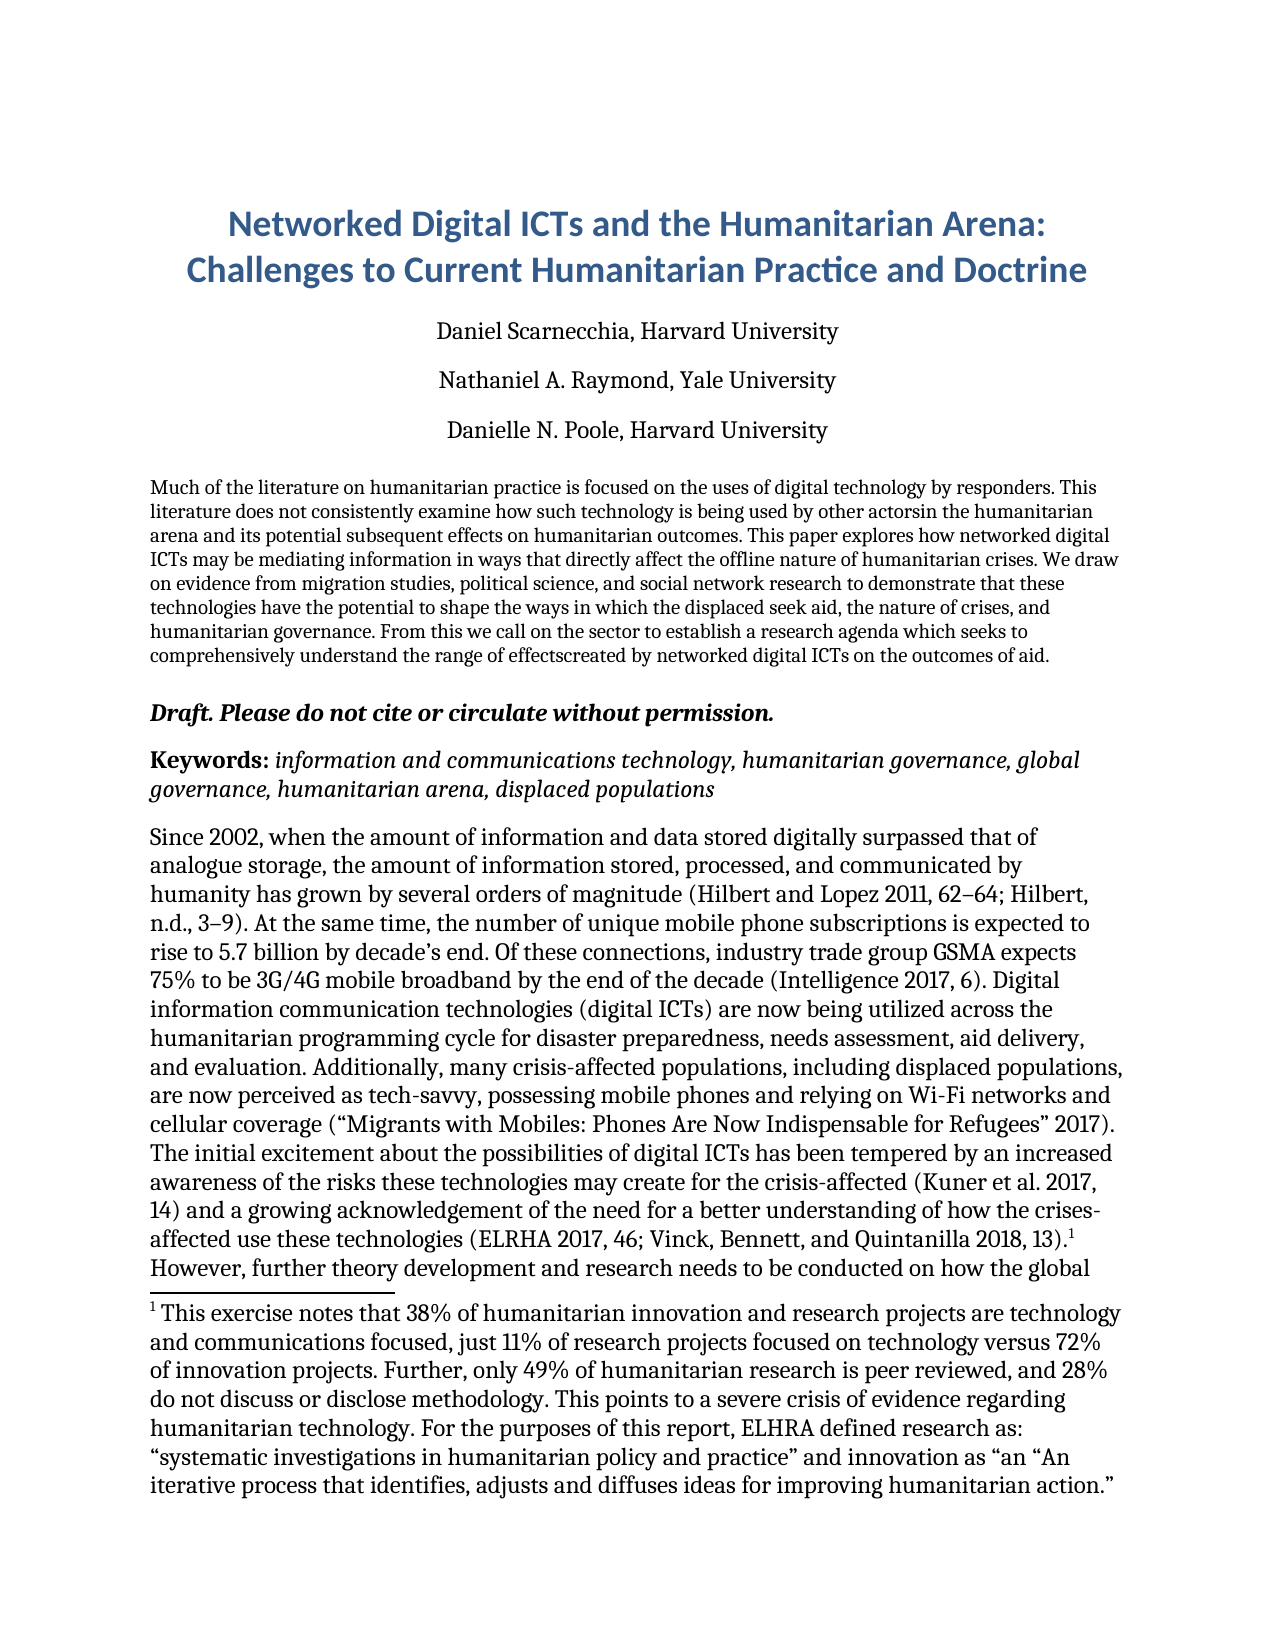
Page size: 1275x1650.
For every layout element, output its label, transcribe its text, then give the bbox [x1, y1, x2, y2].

title Networked Digital ICTs and the Humanitarian Arena: Challenges to Current Humanitarian Practice and Doctrine [150, 200, 1125, 292]
text Daniel Scarnecchia, Harvard University [150, 317, 1125, 345]
text Danielle N. Poole, Harvard University [150, 416, 1125, 444]
text Keywords: information and communications technology, humanitarian governance, global governance, humanitarian arena, displaced populations [150, 746, 1125, 804]
text Nathaniel A. Raymond, Yale University [150, 366, 1125, 395]
text Draft. Please do not cite or circulate without permission. [150, 699, 1125, 727]
text Much of the literature on humanitarian practice is focused on the uses of digital technology by responders. This literature does not consistently examine how such technology is being used by other actorsin the humanitarian arena and its potential subsequent effects on humanitarian outcomes. This paper explores how networked digital ICTs may be mediating information in ways that directly affect the offline nature of humanitarian crises. We draw on evidence from migration studies, political science, and social network research to demonstrate that these technologies have the potential to shape the ways in which the displaced seek aid, the nature of crises, and humanitarian governance. From this we call on the sector to establish a research agenda which seeks to comprehensively understand the range of effectscreated by networked digital ICTs on the outcomes of aid. [150, 476, 1125, 667]
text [150, 822, 1125, 1282]
